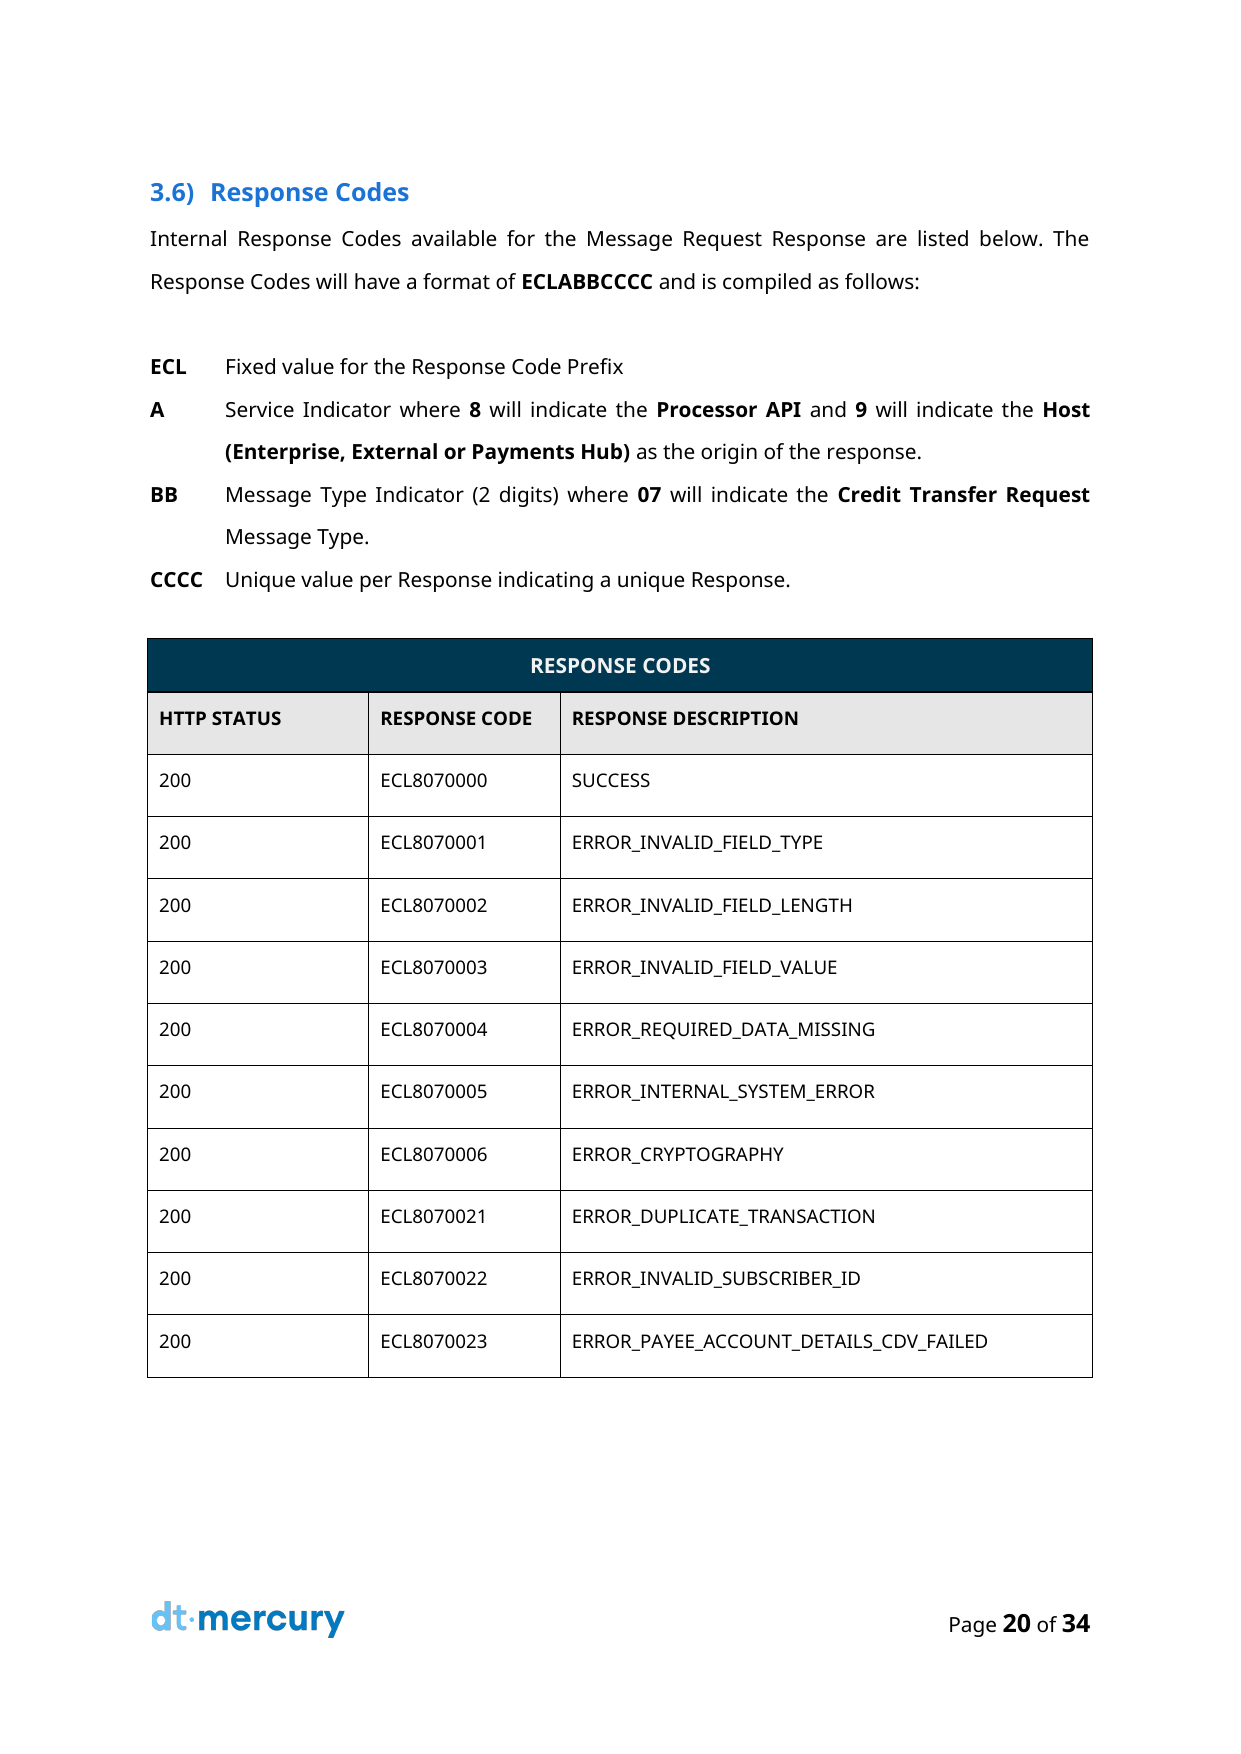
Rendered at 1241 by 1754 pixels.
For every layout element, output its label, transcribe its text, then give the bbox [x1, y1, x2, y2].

table_cell 200 [148, 879, 368, 941]
table_cell ECL8070004 [369, 1004, 560, 1065]
table_cell RESPONSE CODE [369, 693, 560, 754]
text Internal Response Codes available for the Message Request Response are listed below. The Response Codes will have a format of ECLABBCCCC and is compiled as follows: [150, 224, 1090, 295]
table_cell 200 [148, 1191, 368, 1252]
table_cell HTTP STATUS [148, 693, 368, 754]
table_cell ERROR_REQUIRED_DATA_MISSING [561, 1004, 1092, 1065]
table_cell ECL8070003 [369, 942, 560, 1003]
table_cell 200 [148, 1129, 368, 1190]
table_cell ERROR_INVALID_FIELD_VALUE [561, 942, 1092, 1003]
subtitle Response Codes [150, 175, 1090, 209]
picture [151, 1601, 345, 1638]
table_cell 200 [148, 942, 368, 1003]
text CCCC Unique value per Response indicating a unique Response. [150, 565, 1090, 593]
table_cell ECL8070005 [369, 1066, 560, 1127]
table_cell ERROR_INTERNAL_SYSTEM_ERROR [561, 1066, 1092, 1127]
table_cell 200 [148, 817, 368, 878]
table_cell ERROR_PAYEE_ACCOUNT_DETAILS_CDV_FAILED [561, 1315, 1092, 1377]
text ECL Fixed value for the Response Code Prefix [150, 352, 1090, 381]
table_cell ECL8070023 [369, 1315, 560, 1377]
table_cell ECL8070002 [369, 879, 560, 941]
table_cell 200 [148, 1253, 368, 1314]
table_cell ECL8070021 [369, 1191, 560, 1252]
table_cell ERROR_CRYPTOGRAPHY [561, 1129, 1092, 1190]
table_cell ERROR_INVALID_SUBSCRIBER_ID [561, 1253, 1092, 1314]
table_cell RESPONSE DESCRIPTION [561, 693, 1092, 754]
table_header RESPONSE CODES [148, 639, 1092, 691]
table_cell ERROR_DUPLICATE_TRANSACTION [561, 1191, 1092, 1252]
table_cell 200 [148, 1066, 368, 1127]
table_cell ECL8070001 [369, 817, 560, 878]
table_cell 200 [148, 1004, 368, 1065]
text BB Message Type Indicator (2 digits) where 07 will indicate the Credit Transfer Request Message Type. [150, 480, 1090, 551]
table_cell ECL8070000 [369, 755, 560, 816]
table_cell ECL8070022 [369, 1253, 560, 1314]
table_cell 200 [148, 1315, 368, 1377]
table_cell ERROR_INVALID_FIELD_TYPE [561, 817, 1092, 878]
table_cell ERROR_INVALID_FIELD_LENGTH [561, 879, 1092, 941]
text A Service Indicator where 8 will indicate the Processor API and 9 will indicate the Host (Enterprise, External or Payments Hub) as the origin of the response. [150, 395, 1090, 466]
table_cell SUCCESS [561, 755, 1092, 816]
table_cell ECL8070006 [369, 1129, 560, 1190]
table_cell 200 [148, 755, 368, 816]
